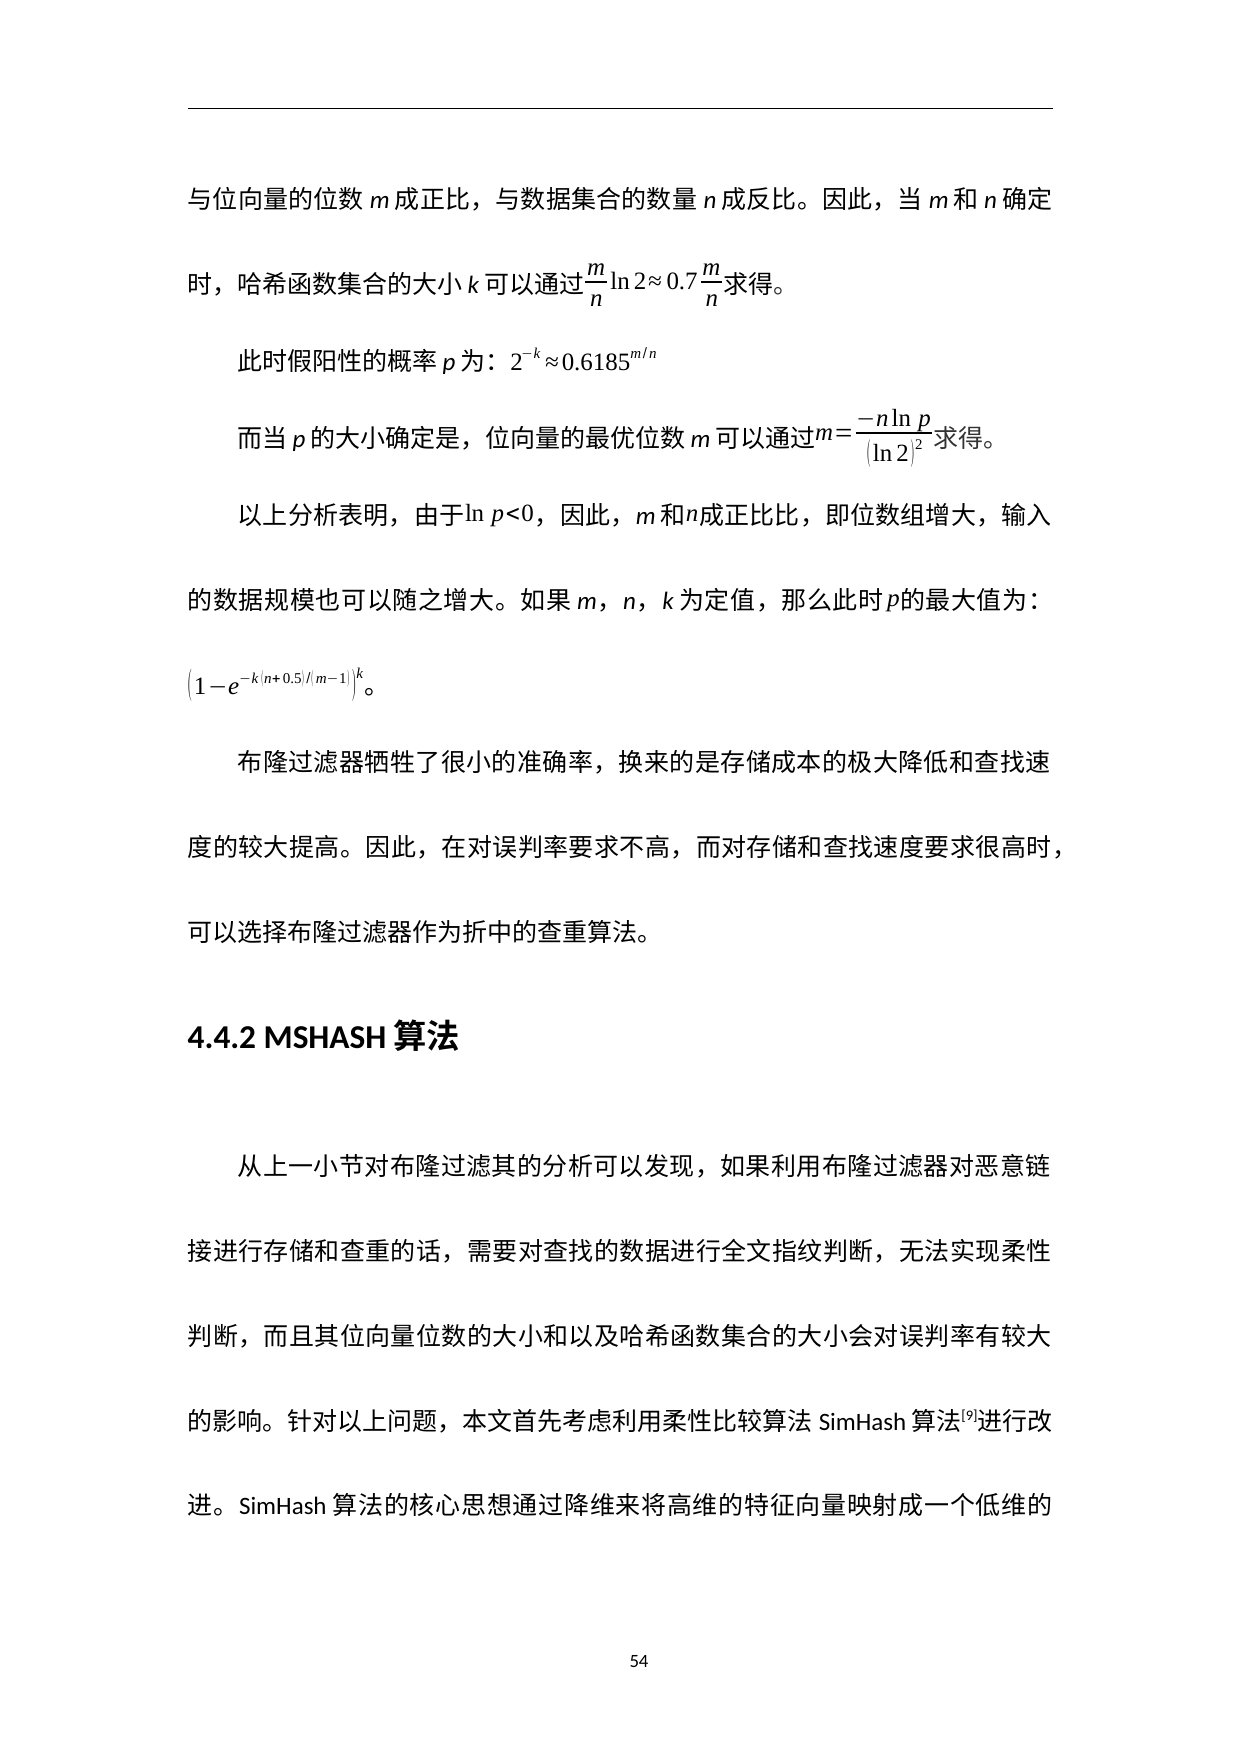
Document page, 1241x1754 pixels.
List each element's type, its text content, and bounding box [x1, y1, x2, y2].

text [187, 164, 1053, 317]
text 而当p的大小确定是，位向量的最优位数m可以通过求得。 [187, 403, 1053, 471]
text 布隆过滤器牺牲了很小的准确率，换来的是存储成本的极大降低和查找速度的较大提高。因此，在对误判率要求不高，而对存储和查找速度要求很高时，可以选择布隆过滤器作为折中的查重算法。 [187, 726, 1053, 964]
text 此时假阳性的概率p为： [187, 326, 1053, 394]
subtitle 4.4.2 MSHASH算法 [187, 1000, 1053, 1068]
text 以上分析表明，由于，因此，m和成正比比，即位数组增大，输入的数据规模也可以随之增大。如果m，n，k为定值，那么此时的最大值为：。 [187, 480, 1053, 717]
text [187, 1130, 1053, 1538]
